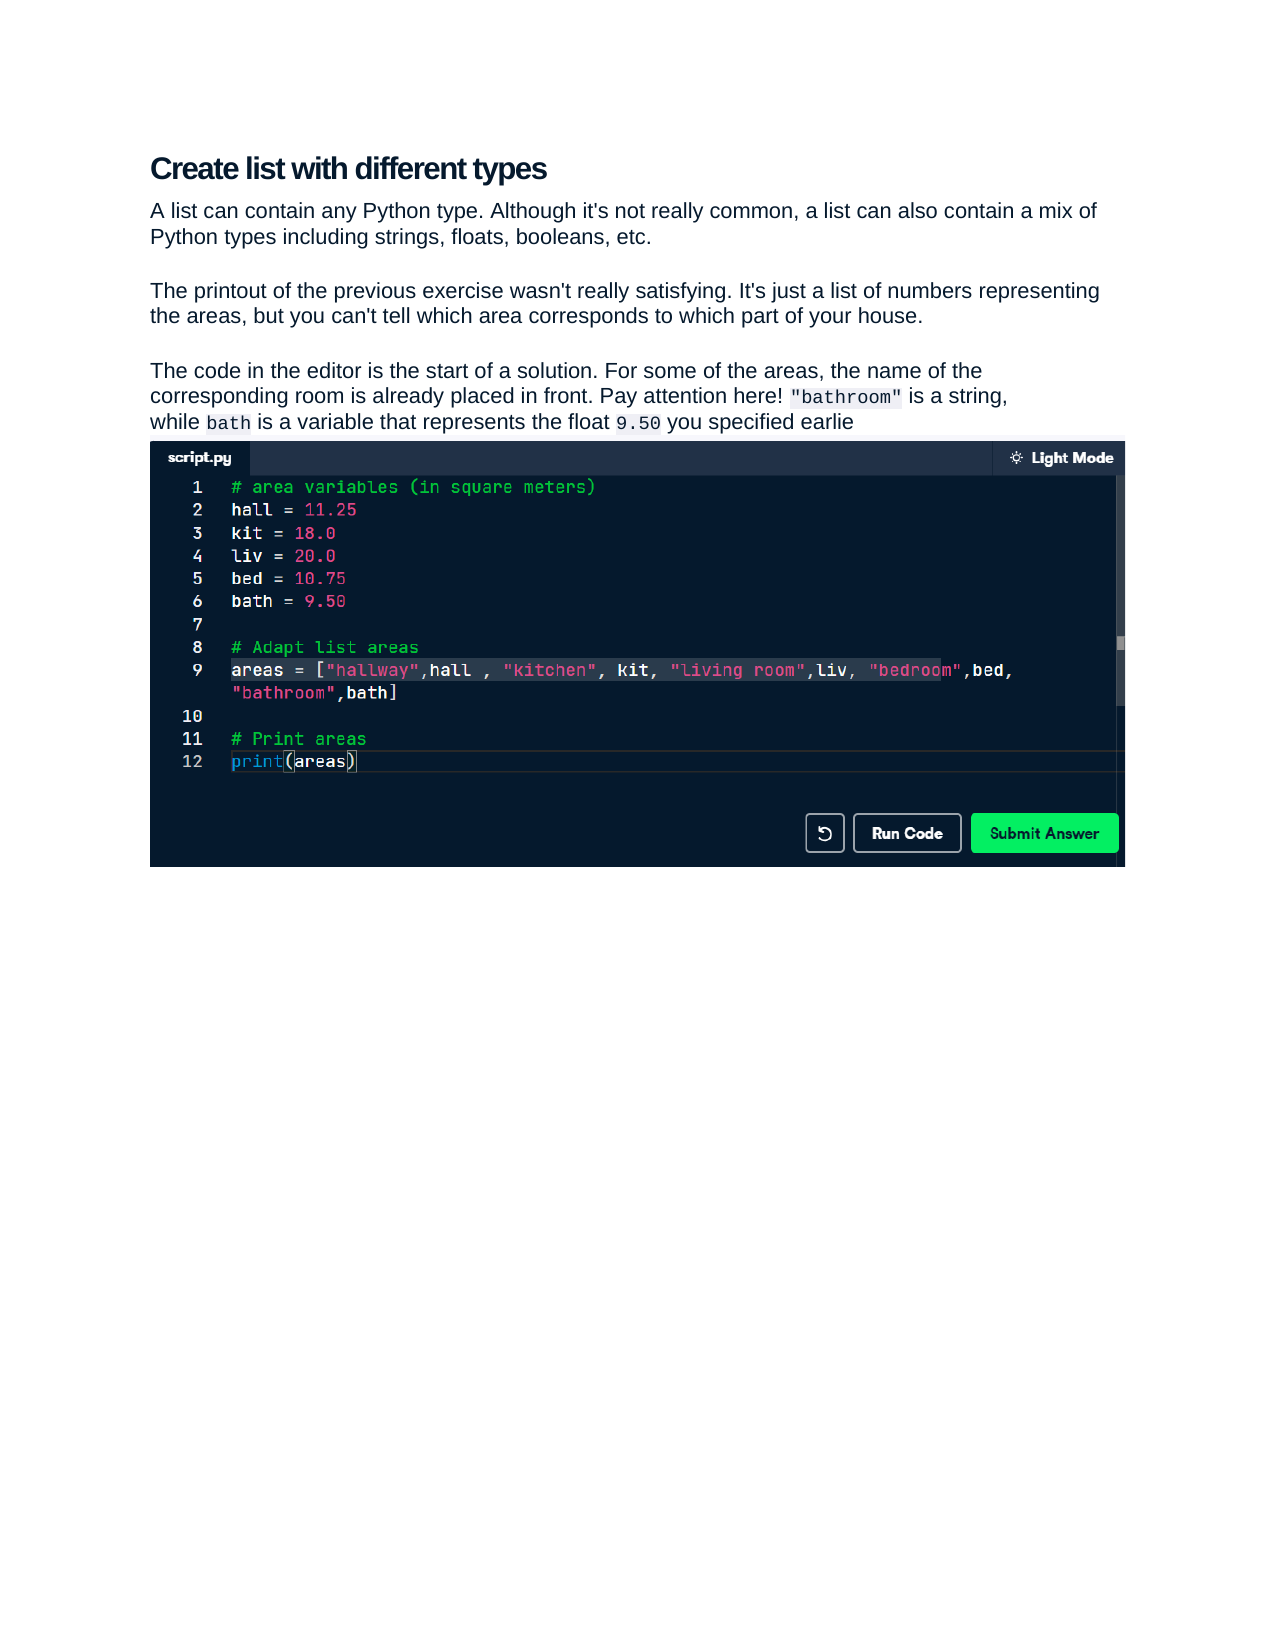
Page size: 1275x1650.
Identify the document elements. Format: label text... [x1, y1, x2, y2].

text The printout of the previous exercise wasn't really satisfying. It's just a list of numbers representing the areas, but you can't tell which area corresponds to which part of your house. [150, 278, 1125, 328]
text A list can contain any Python type. Although it's not really common, a list can also contain a mix of Python types including strings, floats, booleans, etc. [150, 198, 1125, 249]
text The code in the editor is the start of a solution. For some of the areas, the name of the corresponding room is already placed in front. Pay attention here! "bathroom" is a string, while bath is a variable that represents the float 9.50 you specified earlie [150, 358, 1125, 435]
subtitle Create list with different types [150, 150, 1125, 186]
picture [150, 435, 1125, 867]
